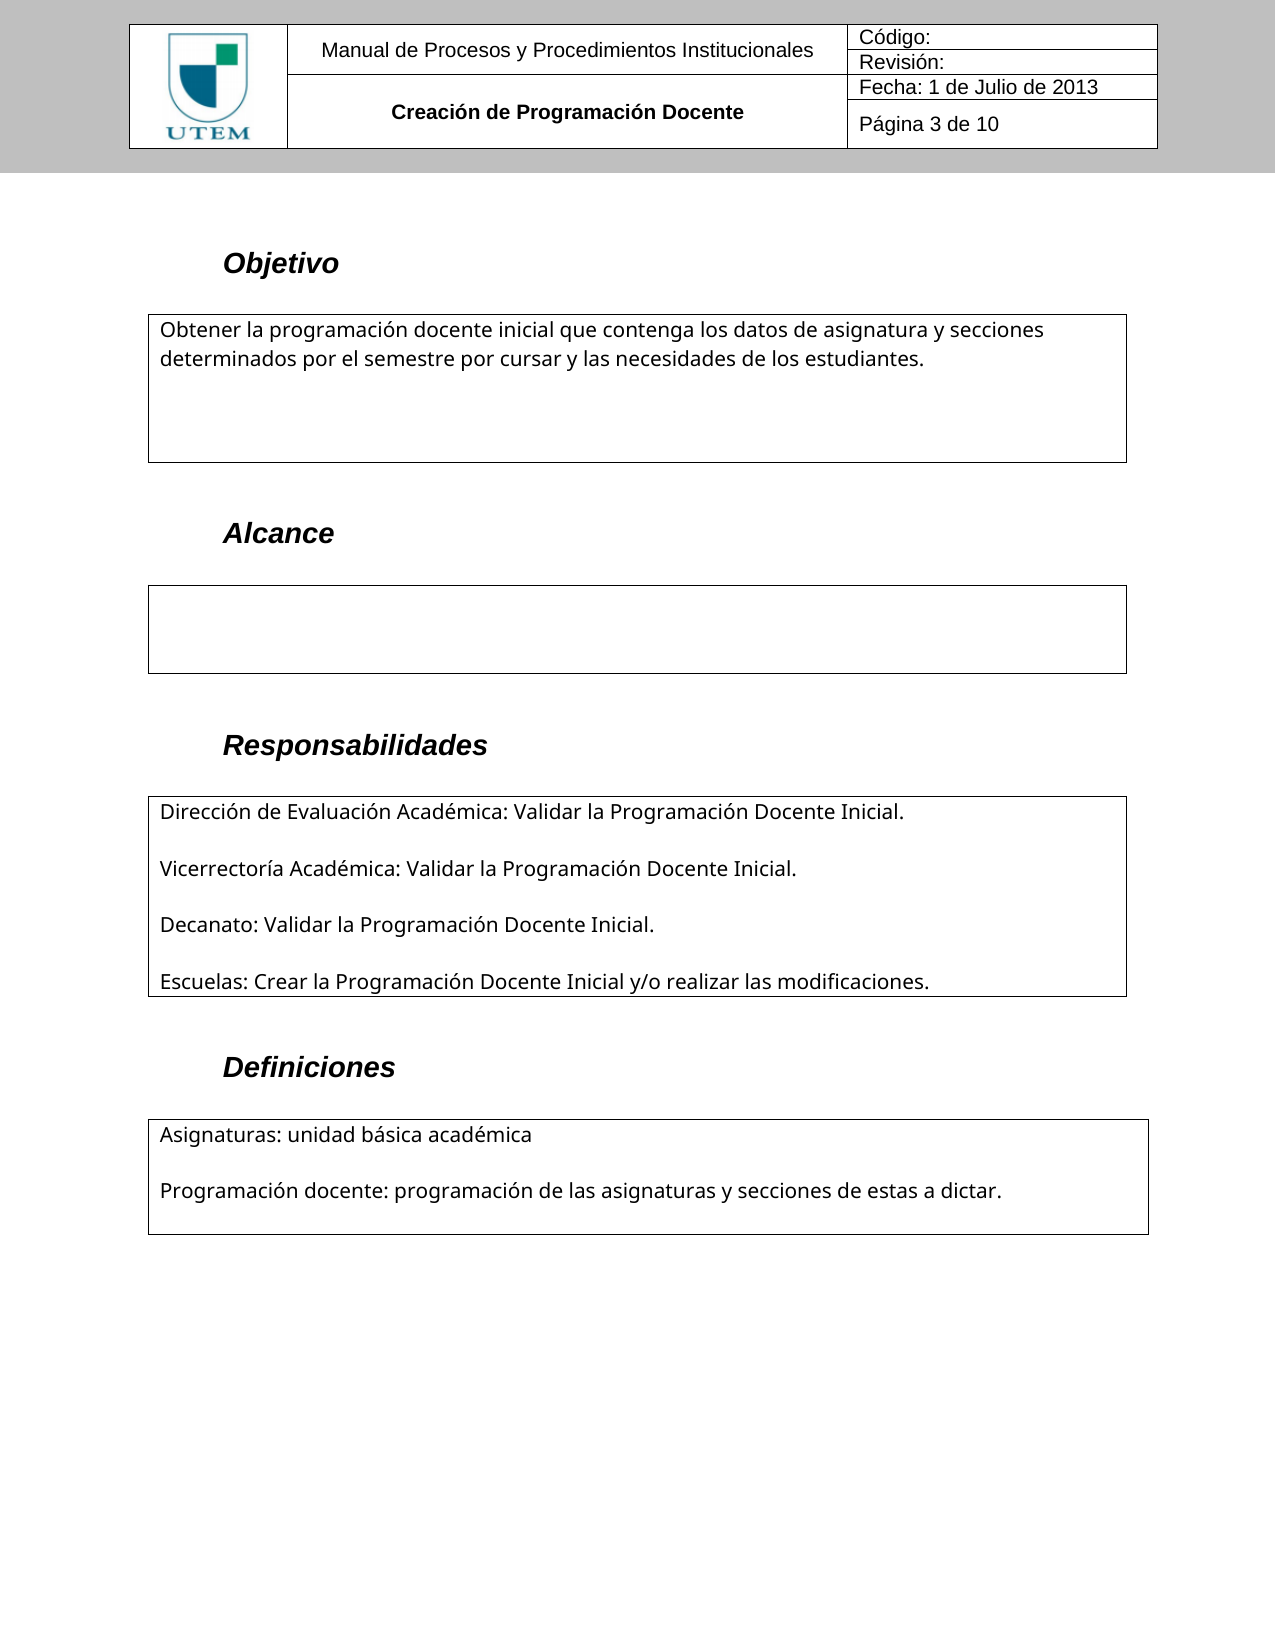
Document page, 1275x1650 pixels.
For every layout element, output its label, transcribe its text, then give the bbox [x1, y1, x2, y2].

table_header [149, 586, 1126, 673]
table_header Obtener la programación docente inicial que contenga los datos de asignatura y secciones determinados por el semestre por cursar y las necesidades de los estudiantes. [149, 315, 1126, 462]
table_header Asignaturas: unidad básica académica Programación docente: programación de las asignaturas y secciones de estas a dictar. [149, 1120, 1148, 1233]
table_header Dirección de Evaluación Académica: Validar la Programación Docente Inicial. Vicerrectoría Académica: Validar la Programación Docente Inicial. Decanato: Validar la Programación Docente Inicial. Escuelas: Crear la Programación Docente Inicial y/o realizar las modificaciones. [149, 797, 1126, 996]
picture [162, 30, 254, 143]
subtitle Objetivo [223, 246, 1127, 279]
subtitle Responsabilidades [223, 728, 1127, 761]
subtitle Alcance [223, 516, 1127, 550]
subtitle Definiciones [223, 1050, 1127, 1084]
